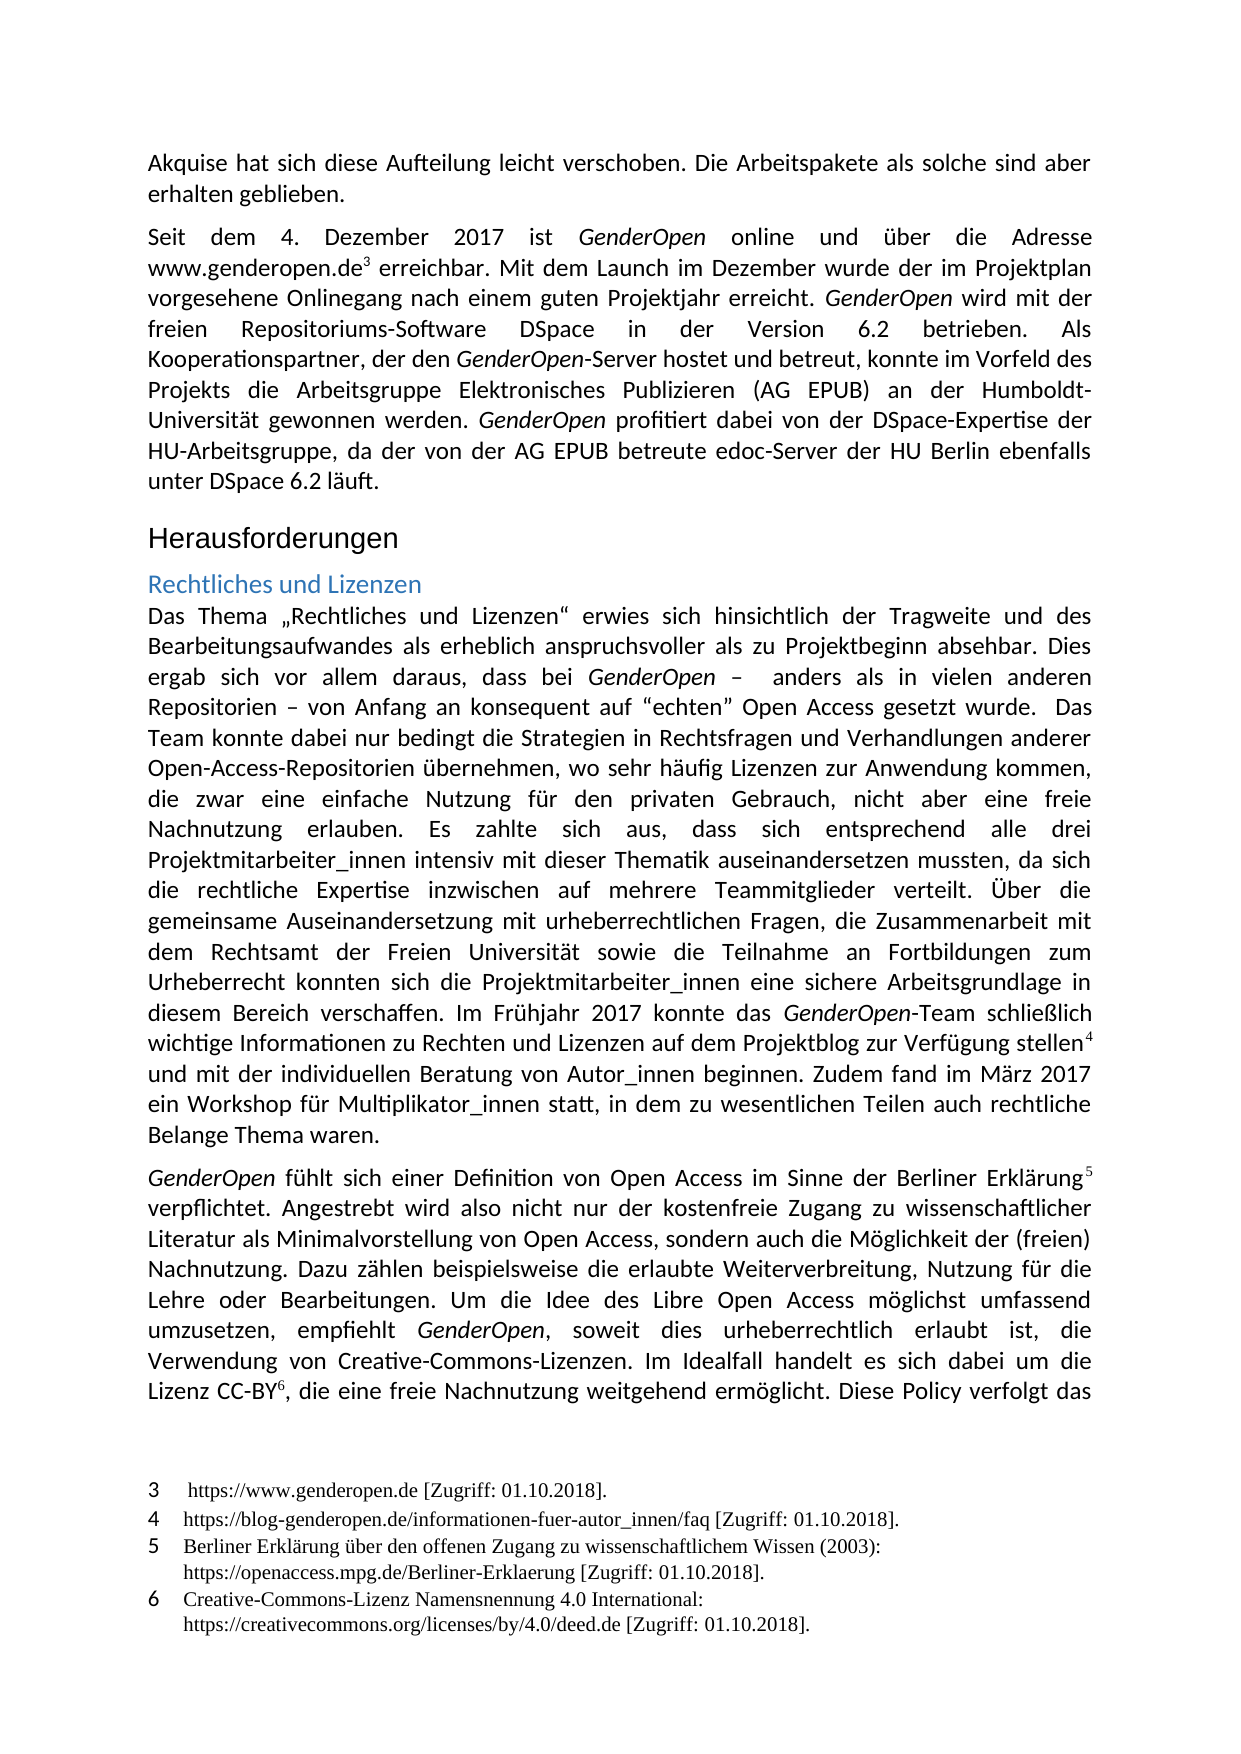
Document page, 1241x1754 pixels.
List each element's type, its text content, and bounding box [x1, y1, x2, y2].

subtitle Herausforderungen [148, 521, 1093, 554]
text Das Thema „Rechtliches und Lizenzen“ erwies sich hinsichtlich der Tragweite und des Bearbeitungsaufwandes als erheblich anspruchsvoller als zu Projektbeginn absehbar. Dies ergab sich vor allem daraus, dass bei GenderOpen – anders als in vielen anderen Repositorien – von Anfang an konsequent auf “echten” Open Access gesetzt wurde. Das Team konnte dabei nur bedingt die Strategien in Rechtsfragen und Verhandlungen anderer Open-Access-Repositorien übernehmen, wo sehr häufig Lizenzen zur Anwendung kommen, die zwar eine einfache Nutzung für den privaten Gebrauch, nicht aber eine freie Nachnutzung erlauben. Es zahlte sich aus, dass sich entsprechend alle drei Projektmitarbeiter_innen intensiv mit dieser Thematik auseinandersetzen mussten, da sich die rechtliche Expertise inzwischen auf mehrere Teammitglieder verteilt. Über die gemeinsame Auseinandersetzung mit urheberrechtlichen Fragen, die Zusammenarbeit mit dem Rechtsamt der Freien Universität sowie die Teilnahme an Fortbildungen zum Urheberrecht konnten sich die Projektmitarbeiter_innen eine sichere Arbeitsgrundlage in diesem Bereich verschaffen. Im Frühjahr 2017 konnte das GenderOpen-Team schließlich wichtige Informationen zu Rechten und Lizenzen auf dem Projektblog zur Verfügung stellen und mit der individuellen Beratung von Autor_innen beginnen. Zudem fand im März 2017 ein Workshop für Multiplikator_innen statt, in dem zu wesentlichen Teilen auch rechtliche Belange Thema waren. [148, 600, 1093, 1149]
text Seit dem 4. Dezember 2017 ist GenderOpen online und über die Adresse www.genderopen.de erreichbar. Mit dem Launch im Dezember wurde der im Projektplan vorgesehene Onlinegang nach einem guten Projektjahr erreicht. GenderOpen wird mit der freien Repositoriums-Software DSpace in der Version 6.2 betrieben. Als Kooperationspartner, der den GenderOpen-Server hostet und betreut, konnte im Vorfeld des Projekts die Arbeitsgruppe Elektronisches Publizieren (AG EPUB) an der Humboldt-Universität gewonnen werden. GenderOpen profitiert dabei von der DSpace-Expertise der HU-Arbeitsgruppe, da der von der AG EPUB betreute edoc-Server der HU Berlin ebenfalls unter DSpace 6.2 läuft. [148, 221, 1093, 496]
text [148, 148, 1093, 209]
subtitle Rechtliches und Lizenzen [148, 567, 1093, 600]
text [148, 1162, 1093, 1406]
